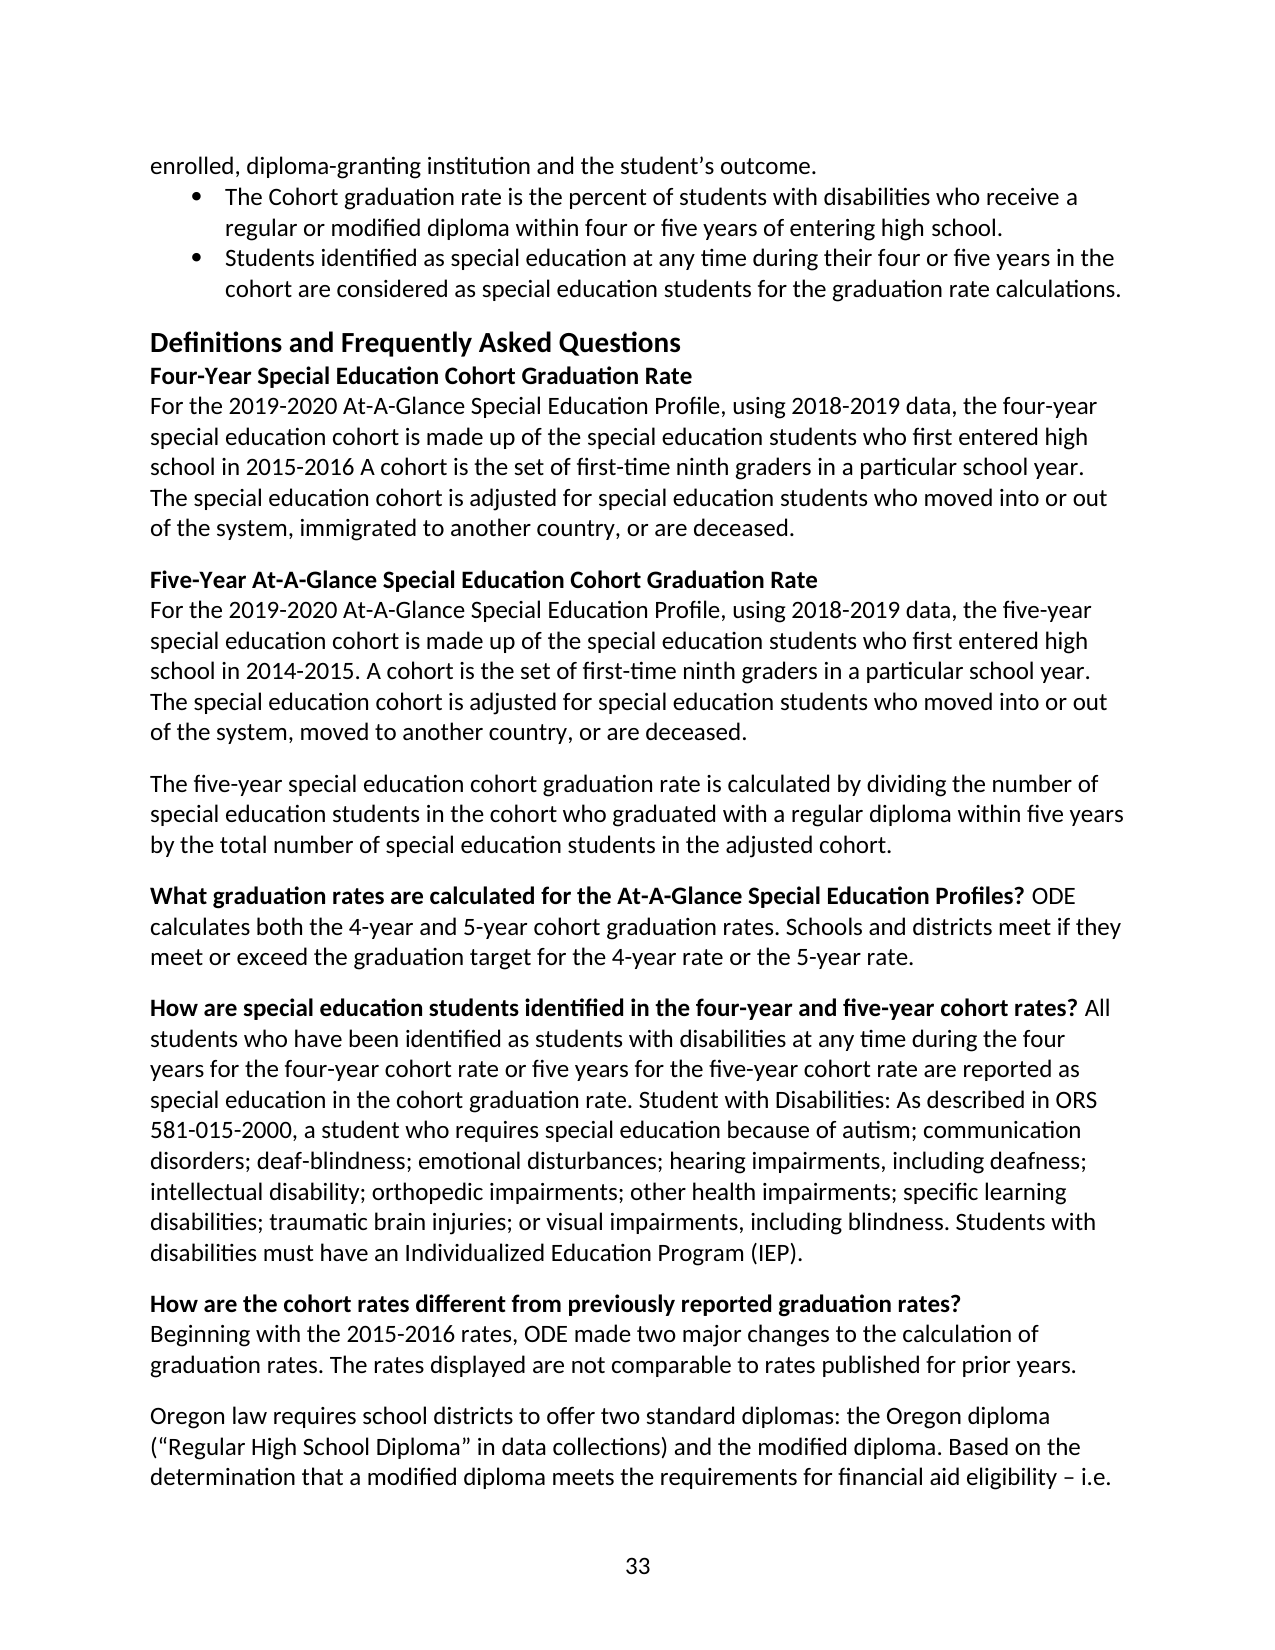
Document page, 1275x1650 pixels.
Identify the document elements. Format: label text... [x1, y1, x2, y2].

list The Cohort graduation rate is the percent of students with disabilities who receive a regular or modified diploma within four or five years of entering high school. [192, 181, 1125, 242]
text For the 2019-2020 At-A-Glance Special Education Profile, using 2018-2019 data, the four-year special education cohort is made up of the special education students who first entered high school in 2015-2016 A cohort is the set of first-time ninth graders in a particular school year. The special education cohort is adjusted for special education students who moved into or out of the system, immigrated to another country, or are deceased. [150, 390, 1125, 543]
subtitle Definitions and Frequently Asked Questions [150, 324, 1125, 360]
text How are special education students identified in the four-year and five-year cohort rates? All students who have been identified as students with disabilities at any time during the four years for the four-year cohort rate or five years for the five-year cohort rate are reported as special education in the cohort graduation rate. Student with Disabilities: As described in ORS 581-015-2000, a student who requires special education because of autism; communication disorders; deaf-blindness; emotional disturbances; hearing impairments, including deafness; intellectual disability; orthopedic impairments; other health impairments; specific learning disabilities; traumatic brain injuries; or visual impairments, including blindness. Students with disabilities must have an Individualized Education Program (IEP). [150, 993, 1125, 1267]
text What graduation rates are calculated for the At-A-Glance Special Education Profiles? ODE calculates both the 4-year and 5-year cohort graduation rates. Schools and districts meet if they meet or exceed the graduation target for the 4-year rate or the 5-year rate. [150, 880, 1125, 972]
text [150, 150, 1125, 181]
list Students identified as special education at any time during their four or five years in the cohort are considered as special education students for the graduation rate calculations. [192, 242, 1125, 303]
text How are the cohort rates different from previously reported graduation rates? [150, 1288, 1125, 1319]
text Beginning with the 2015-2016 rates, ODE made two major changes to the calculation of graduation rates. The rates displayed are not comparable to rates published for prior years. [150, 1319, 1125, 1380]
text Four-Year Special Education Cohort Graduation Rate [150, 360, 1125, 390]
text For the 2019-2020 At-A-Glance Special Education Profile, using 2018-2019 data, the five-year special education cohort is made up of the special education students who first entered high school in 2014-2015. A cohort is the set of first-time ninth graders in a particular school year. The special education cohort is adjusted for special education students who moved into or out of the system, moved to another country, or are deceased. [150, 594, 1125, 747]
text Five-Year At-A-Glance Special Education Cohort Graduation Rate [150, 564, 1125, 594]
text The five-year special education cohort graduation rate is calculated by dividing the number of special education students in the cohort who graduated with a regular diploma within five years by the total number of special education students in the adjusted cohort. [150, 768, 1125, 859]
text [150, 1401, 1125, 1492]
